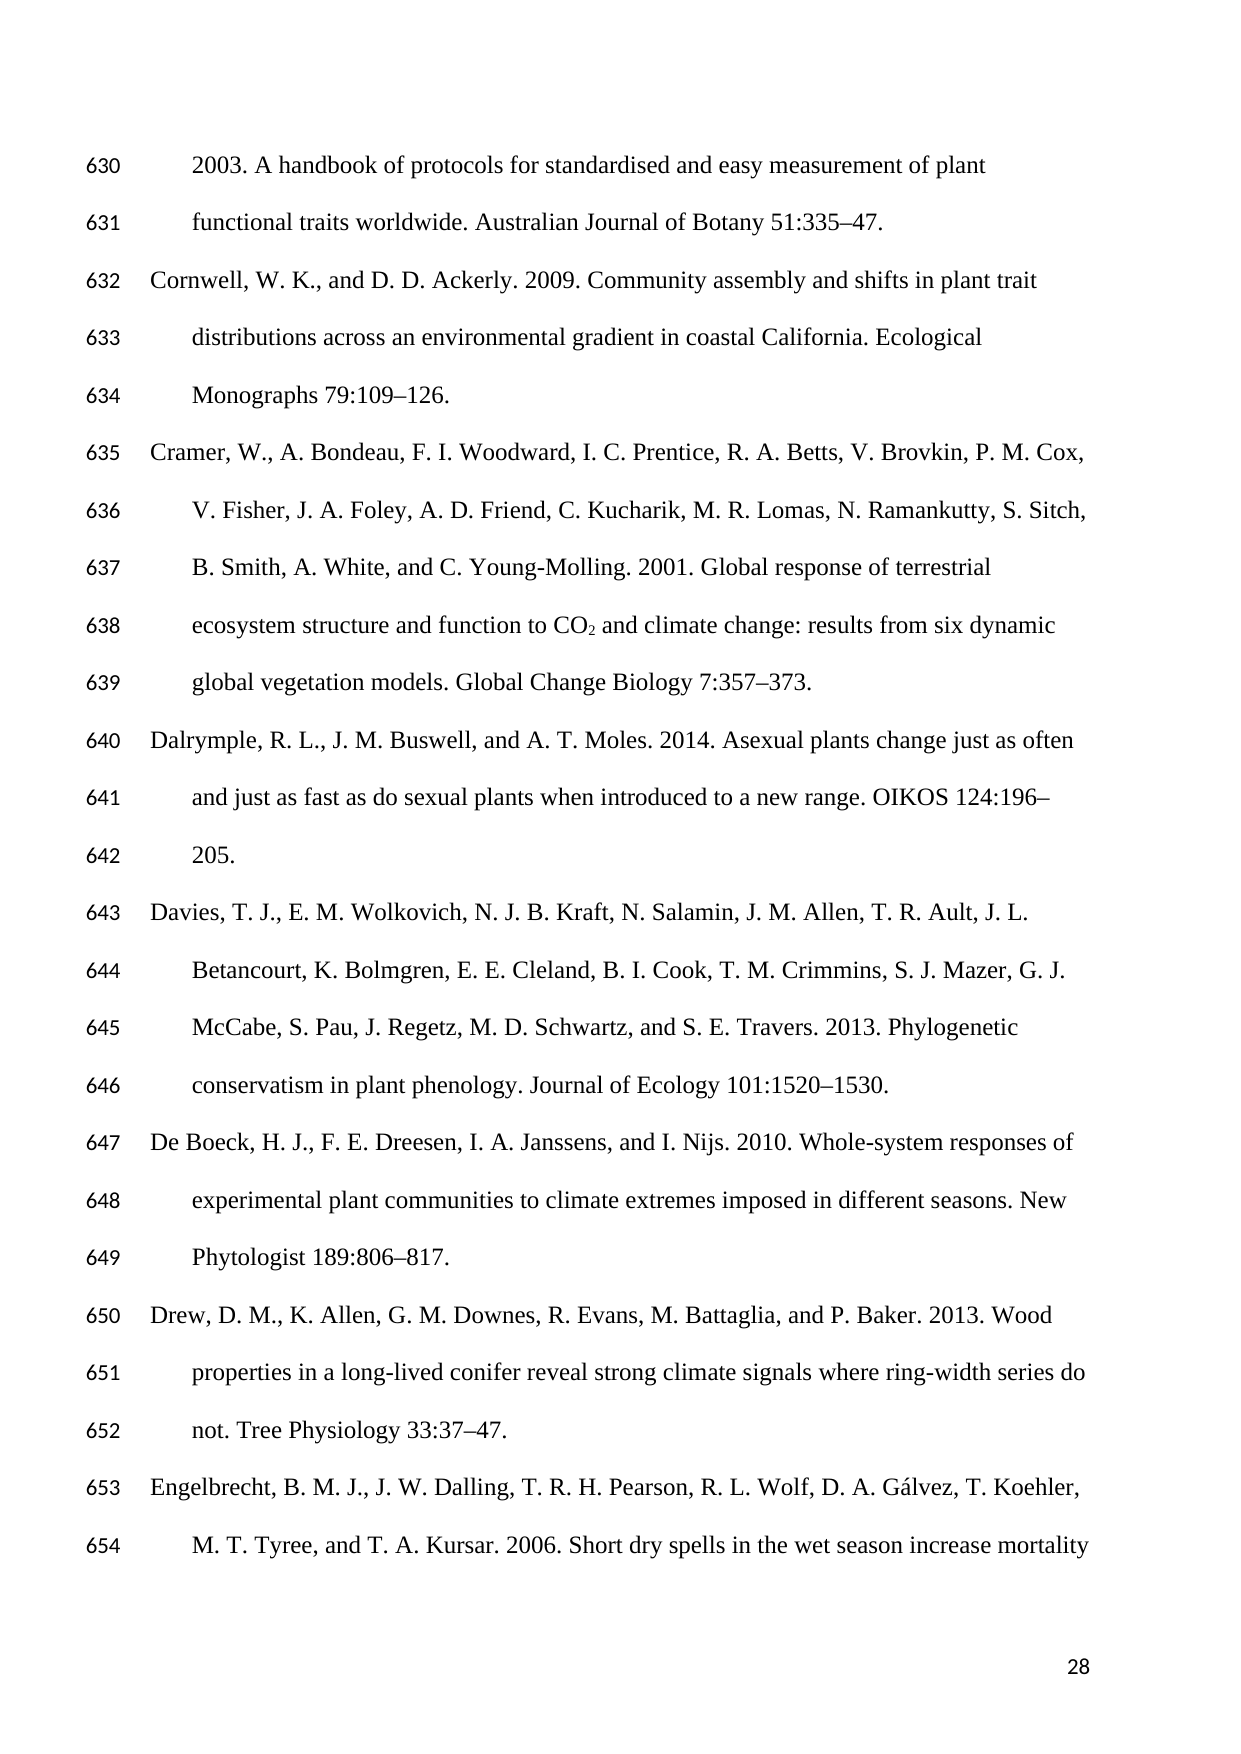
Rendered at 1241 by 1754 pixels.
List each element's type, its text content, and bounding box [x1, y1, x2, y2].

text Cramer, W., A. Bondeau, F. I. Woodward, I. C. Prentice, R. A. Betts, V. Brovkin, P. M. Cox, V. Fisher, J. A. Foley, A. D. Friend, C. Kucharik, M. R. Lomas, N. Ramankutty, S. Sitch, B. Smith, A. White, and C. Young-Molling. 2001. Global response of terrestrial ecosystem structure and function to CO2 and climate change: results from six dynamic global vegetation models. Global Change Biology 7:357–373. [150, 437, 1090, 696]
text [150, 1472, 1090, 1559]
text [150, 150, 1090, 236]
text De Boeck, H. J., F. E. Dreesen, I. A. Janssens, and I. Nijs. 2010. Whole-system responses of experimental plant communities to climate extremes imposed in different seasons. New Phytologist 189:806–817. [150, 1127, 1090, 1271]
text Dalrymple, R. L., J. M. Buswell, and A. T. Moles. 2014. Asexual plants change just as often and just as fast as do sexual plants when introduced to a new range. OIKOS 124:196–205. [150, 725, 1090, 869]
text Davies, T. J., E. M. Wolkovich, N. J. B. Kraft, N. Salamin, J. M. Allen, T. R. Ault, J. L. Betancourt, K. Bolmgren, E. E. Cleland, B. I. Cook, T. M. Crimmins, S. J. Mazer, G. J. McCabe, S. Pau, J. Regetz, M. D. Schwartz, and S. E. Travers. 2013. Phylogenetic conservatism in plant phenology. Journal of Ecology 101:1520–1530. [150, 897, 1090, 1099]
text Cornwell, W. K., and D. D. Ackerly. 2009. Community assembly and shifts in plant trait distributions across an environmental gradient in coastal California. Ecological Monographs 79:109–126. [150, 265, 1090, 409]
text Drew, D. M., K. Allen, G. M. Downes, R. Evans, M. Battaglia, and P. Baker. 2013. Wood properties in a long-lived conifer reveal strong climate signals where ring-width series do not. Tree Physiology 33:37–47. [150, 1300, 1090, 1444]
